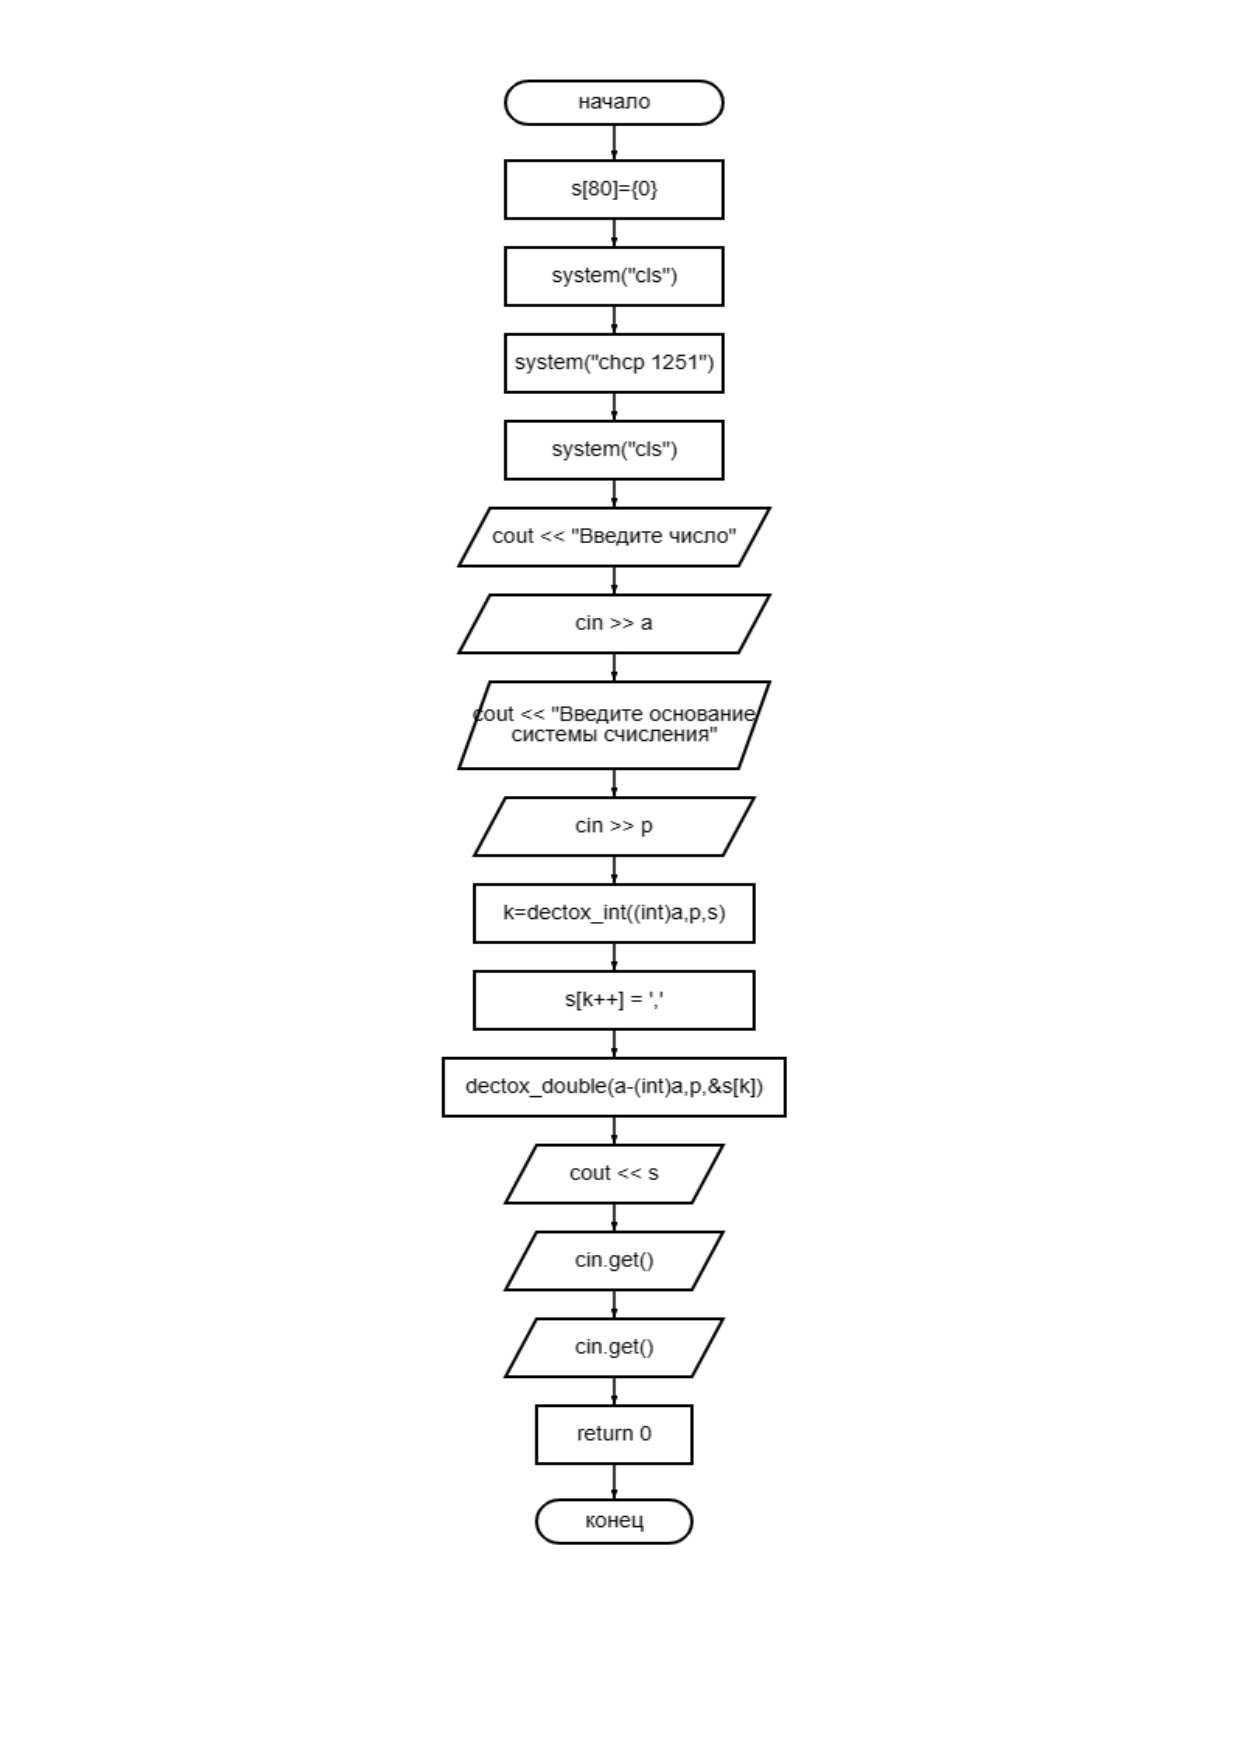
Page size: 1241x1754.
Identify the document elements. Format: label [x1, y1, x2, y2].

picture [425, 75, 815, 1571]
